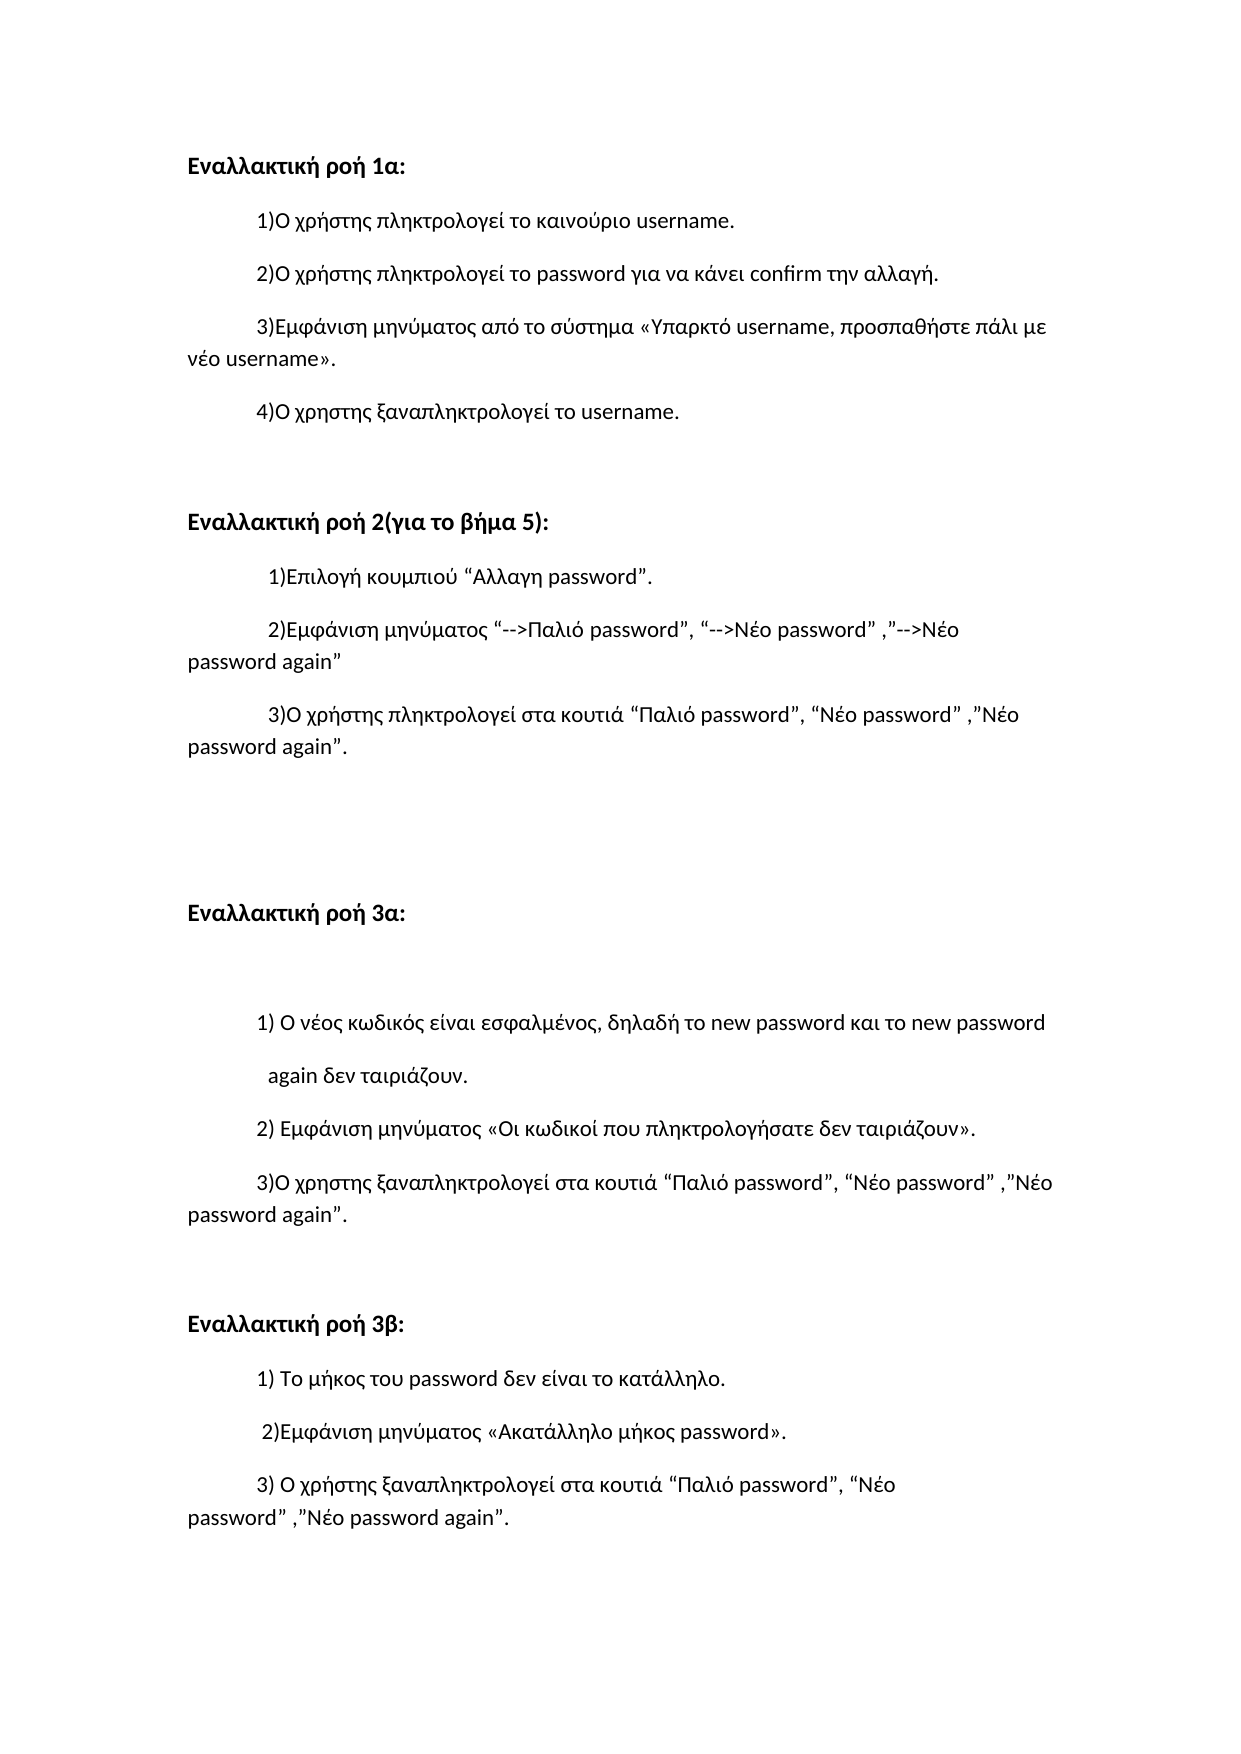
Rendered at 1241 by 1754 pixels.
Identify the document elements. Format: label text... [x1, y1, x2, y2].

list 1)Επιλογή κουμπιού “Αλλαγη password”. [187, 562, 1053, 590]
list 2)Εμφάνιση μηνύματος “-->Παλιό password”, “-->Νέο password” ,”-->Νέο password again” [187, 615, 1053, 675]
text 2)Εμφάνιση μηνύματος «Ακατάλληλο μήκος password». [187, 1417, 1053, 1446]
text 1) Το μήκος του password δεν είναι το κατάλληλο. [187, 1364, 1053, 1392]
list 3)O χρήστης πληκτρολογεί στα κουτιά “Παλιό password”, “Νέο password” ,”Νέο password again”. [187, 700, 1053, 760]
list Εναλλακτική ροή 1α: [187, 150, 1053, 181]
list 3) Ο χρήστης ξαναπληκτρολογεί στα κουτιά “Παλιό password”, “Νέο password” ,”Νέο password again”. [187, 1471, 1053, 1531]
list Εναλλακτική ροή 2(για το βήμα 5): [187, 506, 1053, 536]
list Εναλλακτική ροή 3α: [187, 897, 1053, 927]
text 1) Ο νέος κωδικός είναι εσφαλμένος, δηλαδή το new password και το new password [187, 1008, 1053, 1037]
list 3)Εμφάνιση μηνύματος από το σύστημα «Υπαρκτό username, προσπαθήστε πάλι με νέο username». [187, 312, 1053, 372]
text again δεν ταιριάζουν. [187, 1062, 1053, 1089]
list 3)Ο χρηστης ξαναπληκτρολογεί στα κουτιά “Παλιό password”, “Νέο password” ,”Νέο password again”. [187, 1168, 1053, 1228]
list 1)O χρήστης πληκτρολογεί το καινούριο username. [187, 206, 1053, 234]
list 2)O χρήστης πληκτρολογεί το password για να κάνει confirm την αλλαγή. [187, 259, 1053, 287]
list Εναλλακτική ροή 3β: [187, 1309, 1053, 1339]
text 4)Ο χρηστης ξαναπληκτρολογεί το username. [187, 397, 1053, 425]
text 2) Εμφάνιση μηνύματος «Οι κωδικοί που πληκτρολογήσατε δεν ταιριάζουν». [187, 1114, 1053, 1143]
